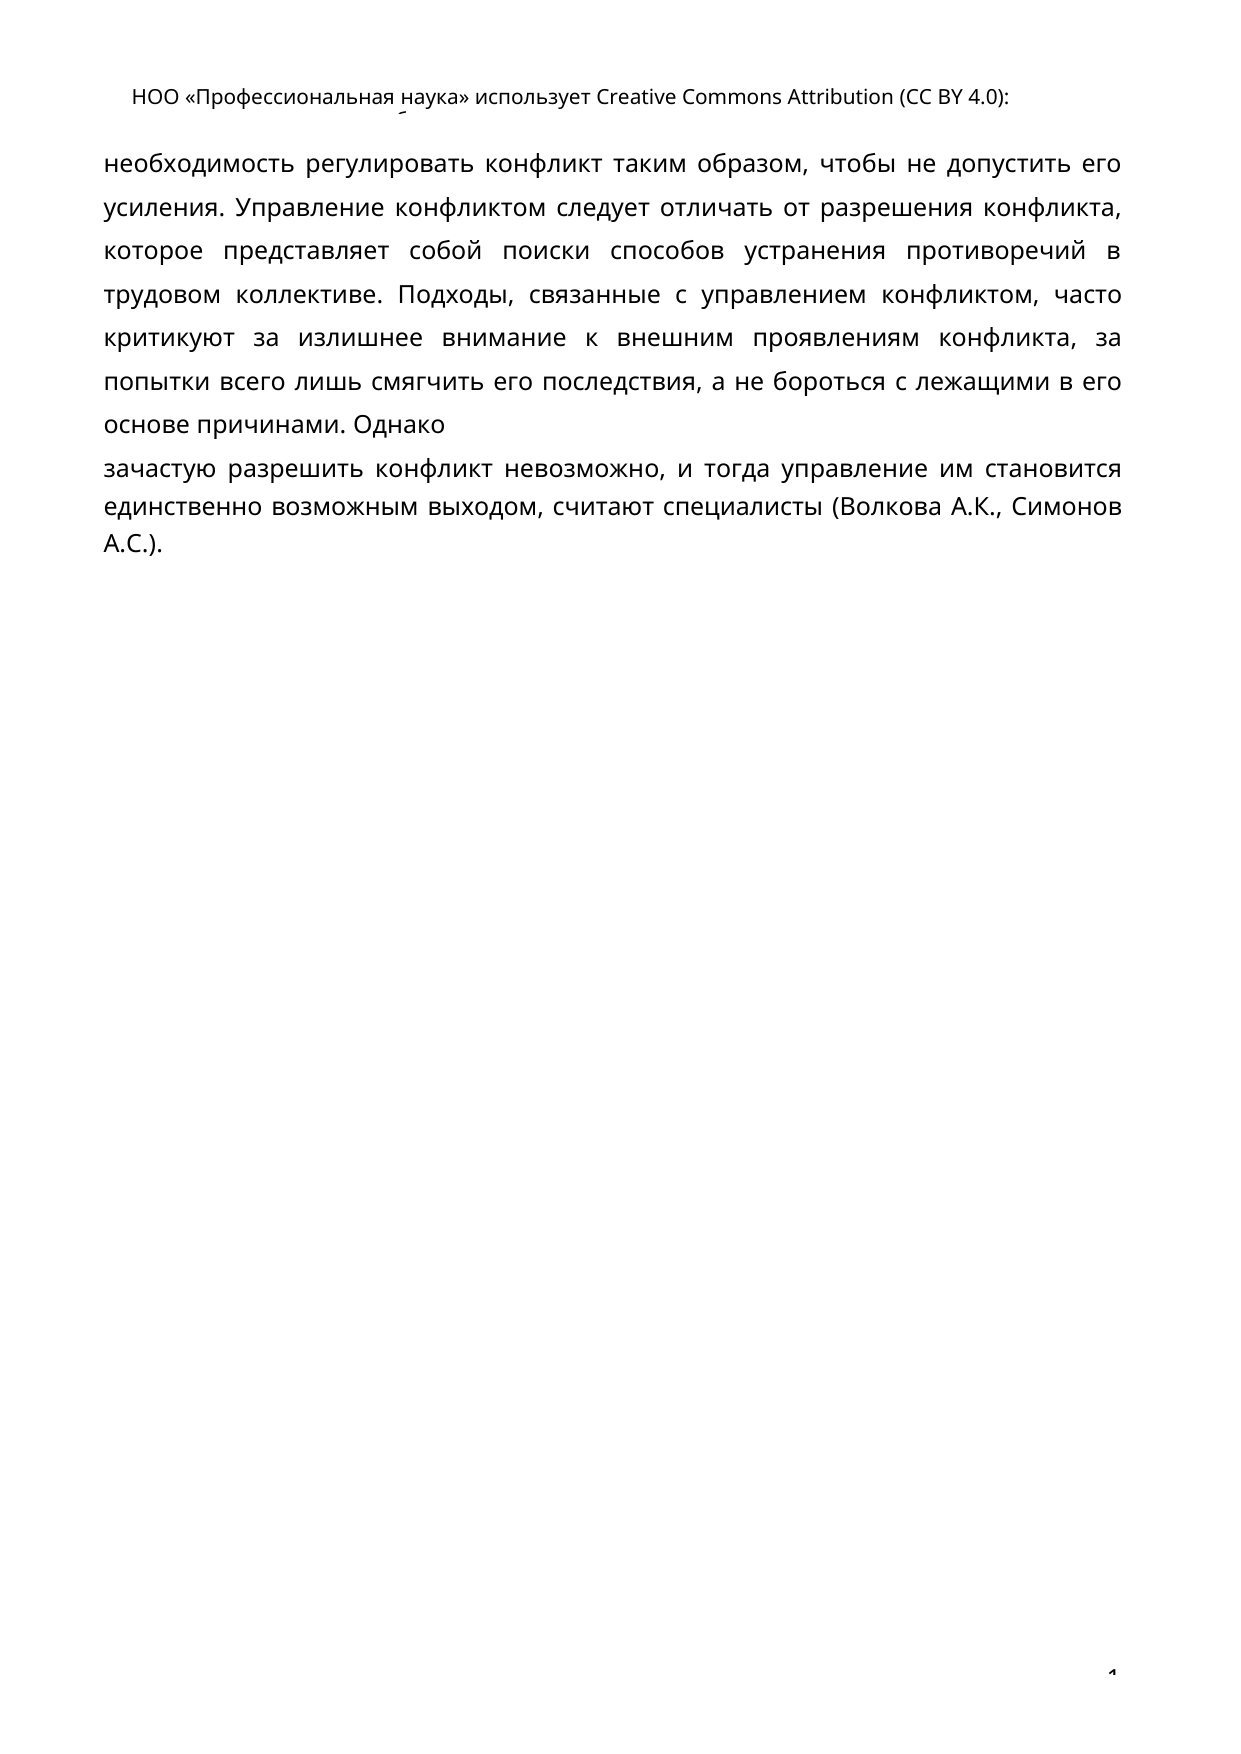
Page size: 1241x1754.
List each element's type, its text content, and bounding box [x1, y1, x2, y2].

text необходимость регулировать конфликт таким образом, чтобы не допустить его усиления. Управление конфликтом следует отличать от разрешения конфликта, которое представляет собой поиски способов устранения противоречий в трудовом коллективе. Подходы, связанные с управлением конфликтом, часто критикуют за излишнее внимание к внешним проявлениям конфликта, за попытки всего лишь смягчить его последствия, а не бороться с лежащими в его основе причинами. Однако [103, 146, 1122, 441]
text зачастую разрешить конфликт невозможно, и тогда управление им становится единственно возможным выходом, считают специалисты (Волкова А.К., Симонов А.С.). [103, 451, 1122, 560]
